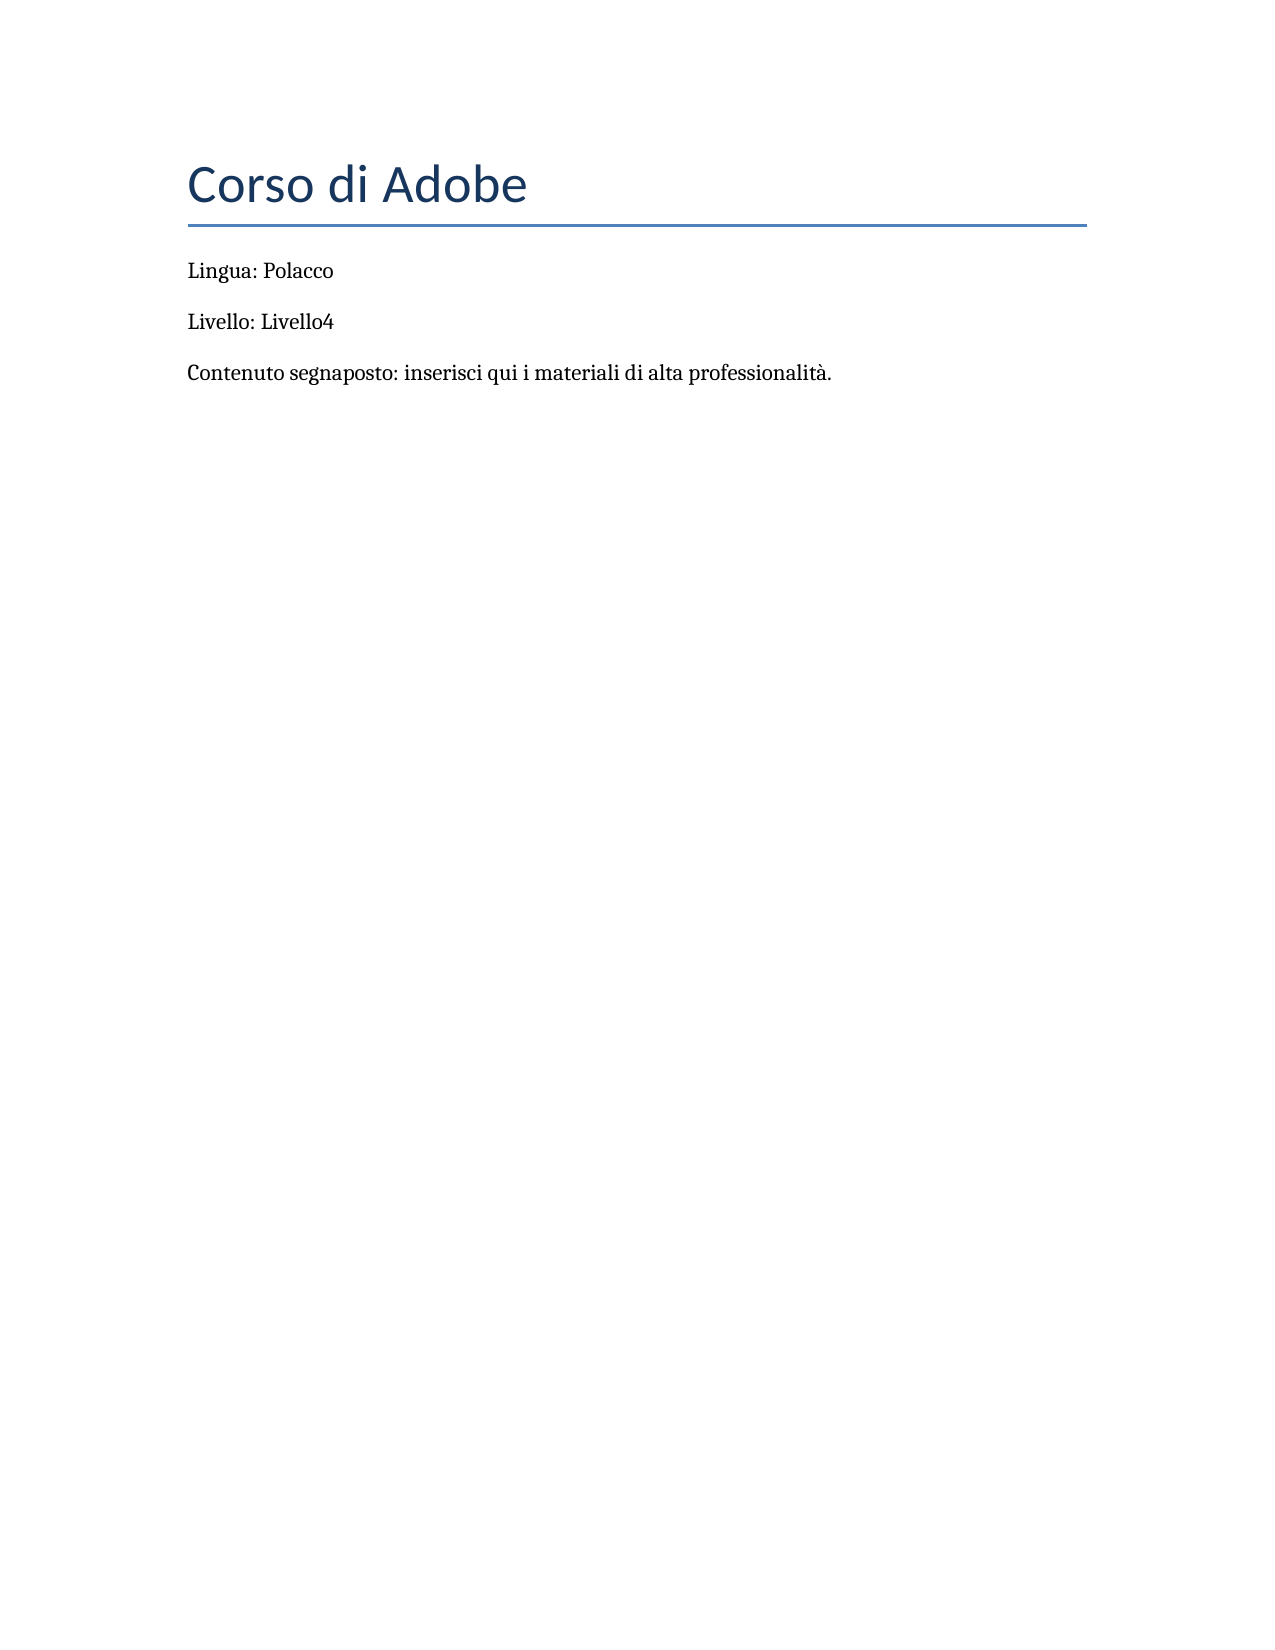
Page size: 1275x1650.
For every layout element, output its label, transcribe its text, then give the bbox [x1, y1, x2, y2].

text Livello: Livello4 [187, 309, 1087, 335]
text Lingua: Polacco [187, 258, 1087, 284]
title Corso di Adobe [187, 150, 1087, 227]
text Contenuto segnaposto: inserisci qui i materiali di alta professionalità. [187, 360, 1087, 386]
